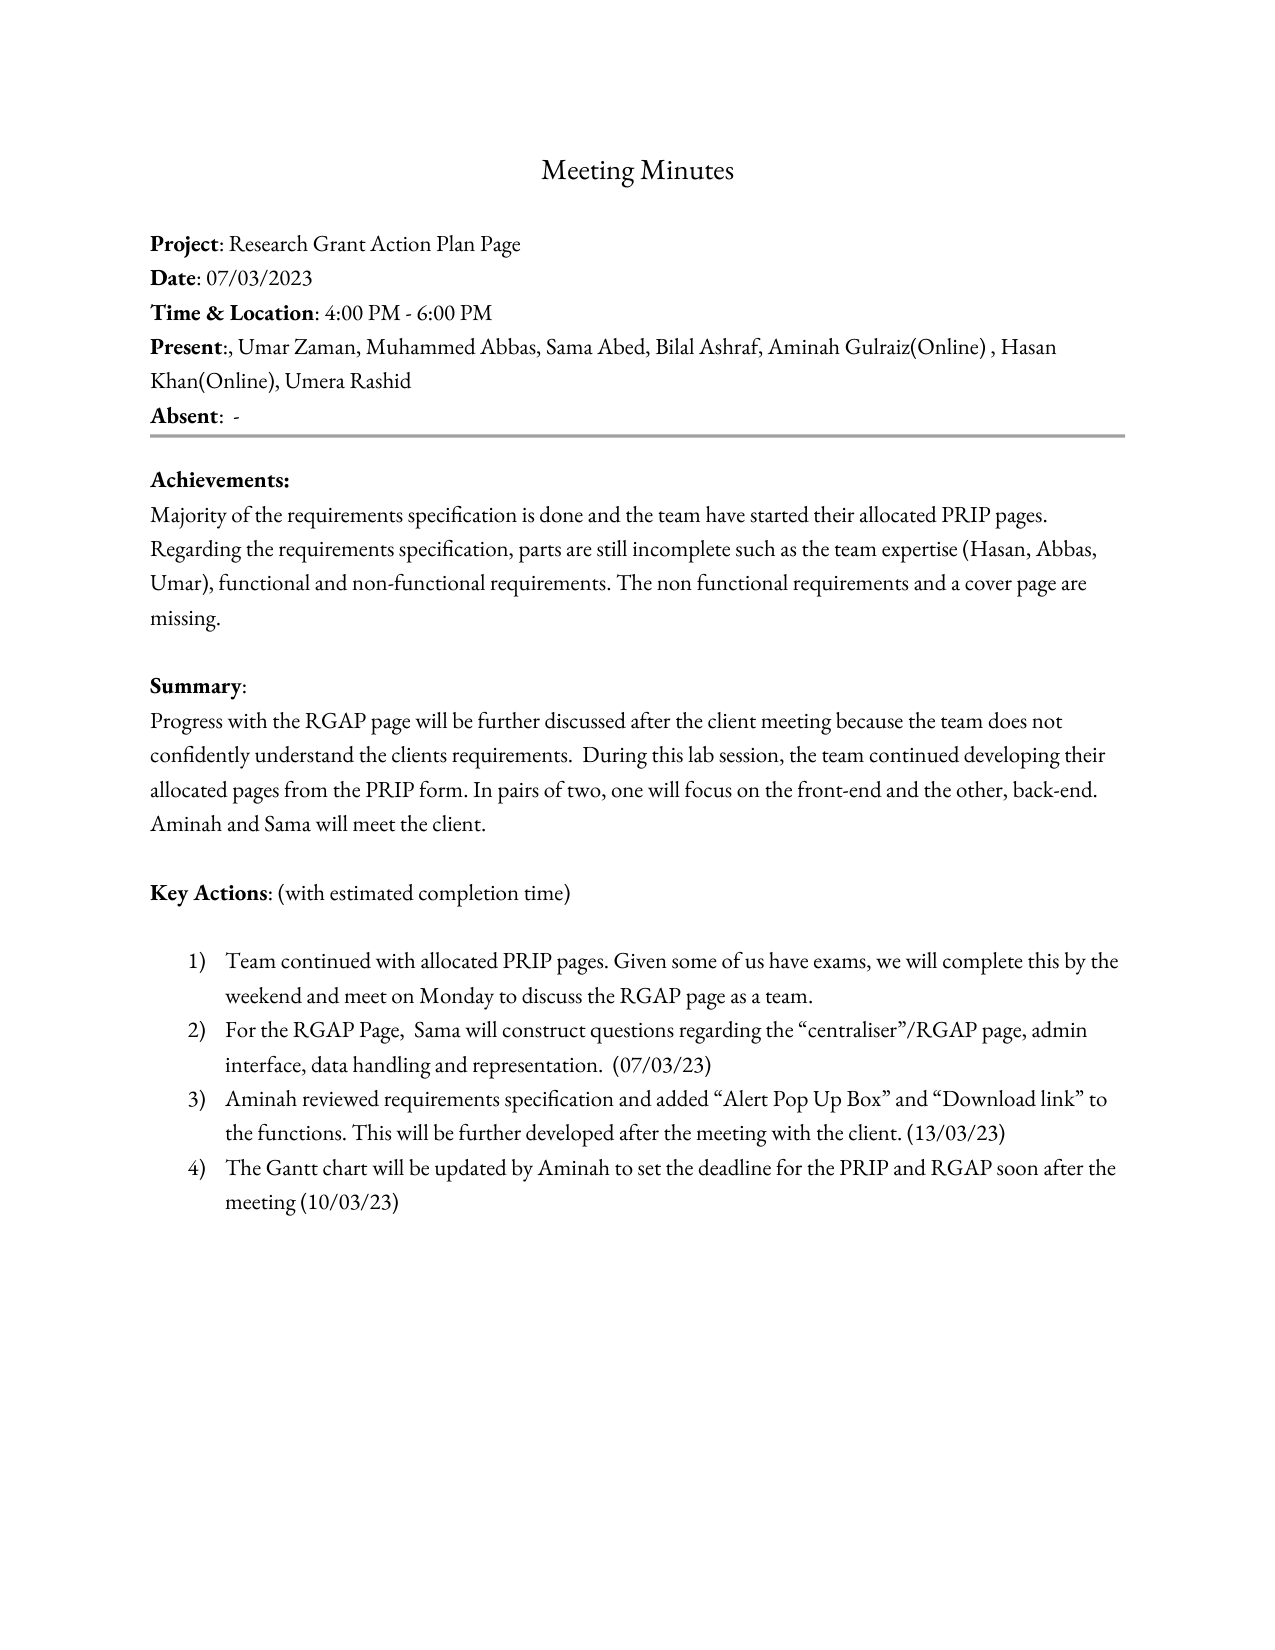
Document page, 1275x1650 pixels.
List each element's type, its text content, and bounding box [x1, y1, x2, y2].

text Meeting Minutes [150, 150, 1125, 188]
list For the RGAP Page, Sama will construct questions regarding the “centraliser”/RGAP page, admin interface, data handling and representation. (07/03/23) [187, 1014, 1125, 1079]
text Majority of the requirements specification is done and the team have started their allocated PRIP pages. Regarding the requirements specification, parts are still incomplete such as the team expertise (Hasan, Abbas, Umar), functional and non-functional requirements. The non functional requirements and a cover page are missing. [150, 499, 1125, 632]
text Absent: - [150, 400, 1125, 430]
text Achievements: [150, 464, 1125, 494]
list Team continued with allocated PRIP pages. Given some of us have exams, we will complete this by the weekend and meet on Monday to discuss the RGAP page as a team. [187, 946, 1125, 1010]
text Key Actions: (with estimated completion time) [150, 877, 1125, 907]
list The Gantt chart will be updated by Aminah to set the deadline for the PRIP and RGAP soon after the meeting (10/03/23) [187, 1152, 1125, 1216]
list Aminah reviewed requirements specification and added “Alert Pop Up Box” and “Download link” to the functions. This will be further developed after the meeting with the client. (13/03/23) [187, 1083, 1125, 1148]
text Summary: [150, 671, 1125, 701]
text Time & Location: 4:00 PM - 6:00 PM [150, 297, 1125, 327]
text Present:, Umar Zaman, Muhammed Abbas, Sama Abed, Bilal Ashraf, Aminah Gulraiz(Online) , Hasan Khan(Online), Umera Rashid [150, 331, 1125, 396]
text Project: Research Grant Action Plan Page [150, 228, 1125, 258]
text Progress with the RGAP page will be further discussed after the client meeting because the team does not confidently understand the clients requirements. During this lab session, the team continued developing their allocated pages from the PRIP form. In pairs of two, one will focus on the front-end and the other, back-end. Aminah and Sama will meet the client. [150, 705, 1125, 838]
text Date: 07/03/2023 [150, 262, 1125, 292]
